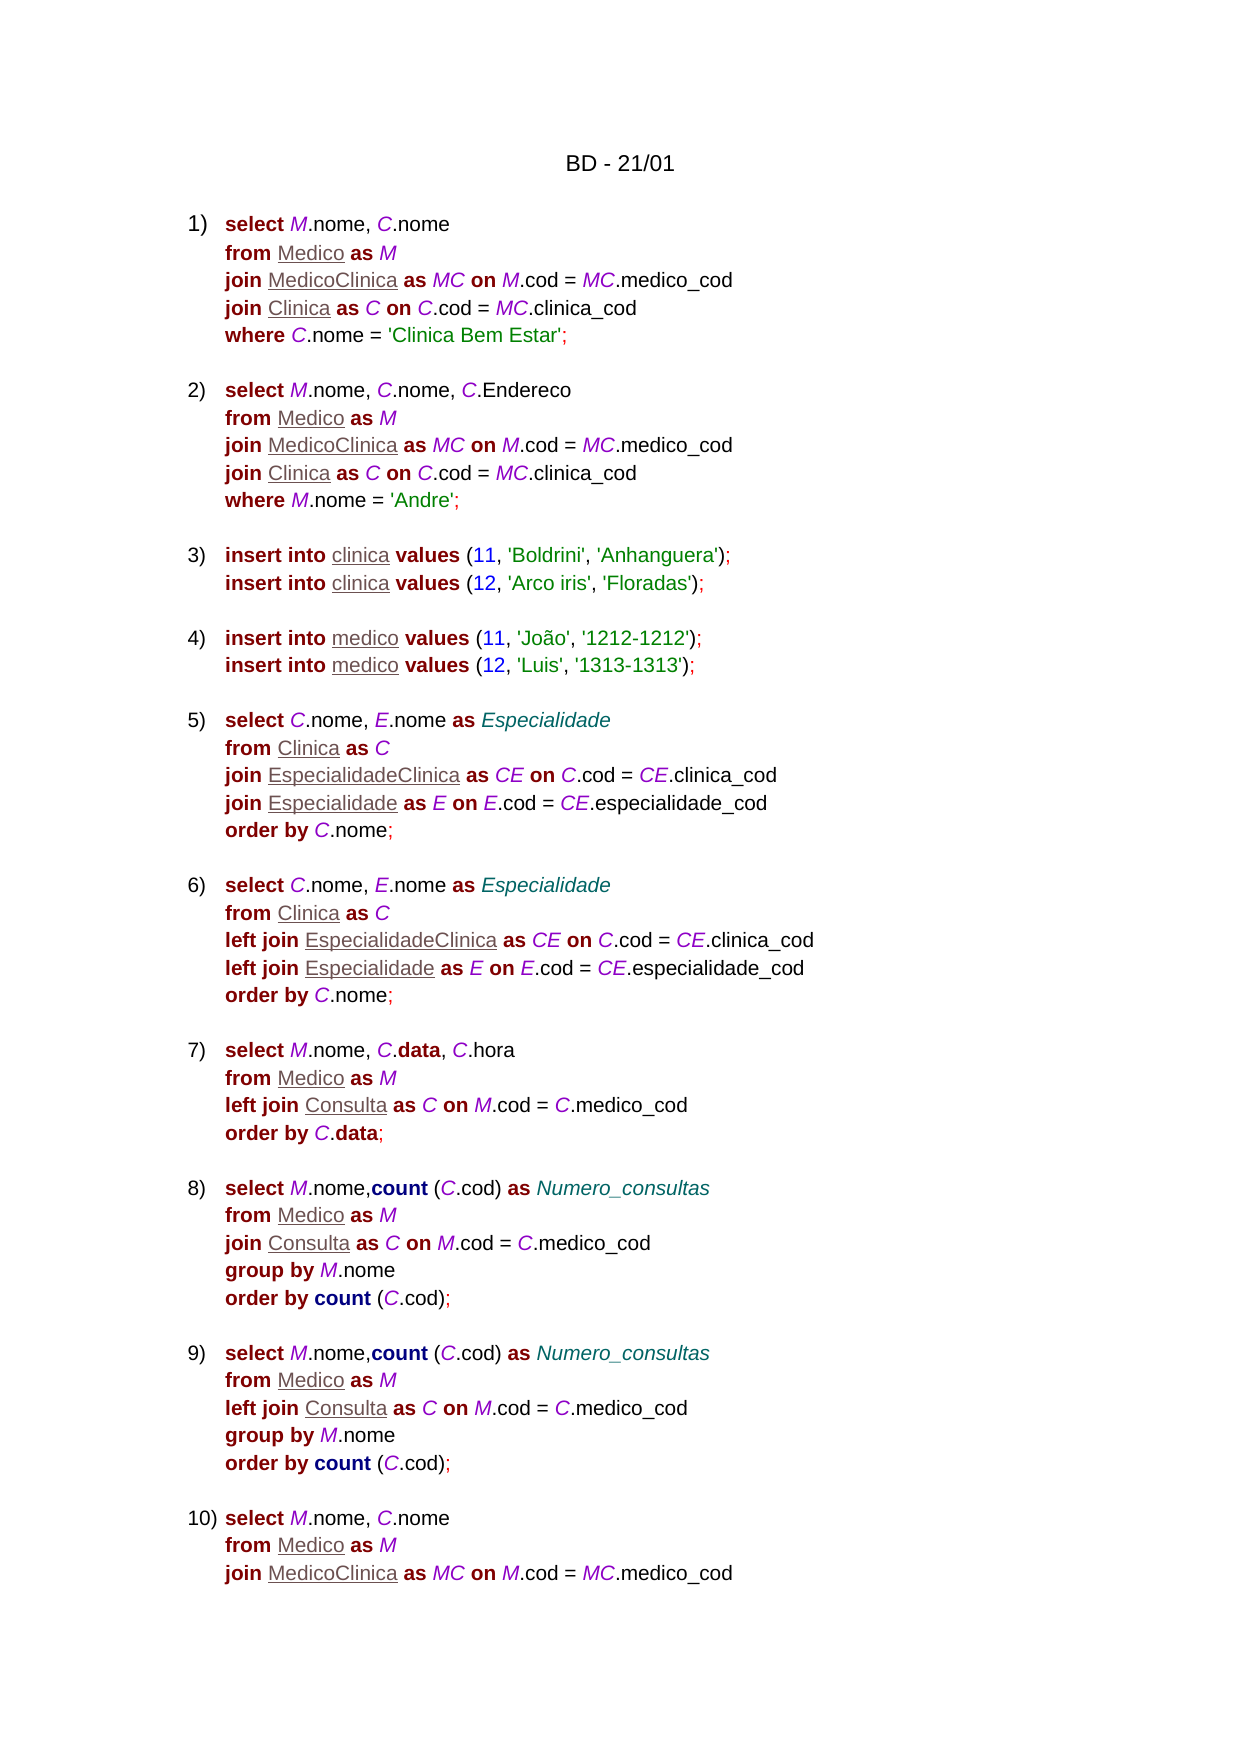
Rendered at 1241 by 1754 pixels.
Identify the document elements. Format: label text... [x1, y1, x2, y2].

text from Medico as M [225, 1533, 1090, 1557]
text left join Consulta as C on M.cod = C.medico_cod [225, 1396, 1090, 1419]
text group by M.nome [225, 1423, 1090, 1447]
text from Medico as M [225, 406, 1090, 429]
text from Medico as M [225, 1203, 1090, 1227]
text join EspecialidadeClinica as CE on C.cod = CE.clinica_cod [225, 763, 1090, 787]
list insert into medico values (11, 'João', '1212-1212'); [187, 626, 1090, 649]
text join Clinica as C on C.cod = MC.clinica_cod [225, 461, 1090, 484]
text BD - 21/01 [150, 150, 1090, 176]
text from Medico as M [225, 241, 1090, 264]
text order by C.nome; [225, 983, 1090, 1007]
text group by M.nome [225, 1258, 1090, 1282]
list select M.nome,count (C.cod) as Numero_consultas [187, 1341, 1090, 1364]
list select M.nome, C.nome [187, 210, 1090, 237]
text where M.nome = 'Andre'; [225, 488, 1090, 512]
text join Consulta as C on M.cod = C.medico_cod [225, 1231, 1090, 1254]
list select M.nome, C.nome [187, 1506, 1090, 1529]
text join MedicoClinica as MC on M.cod = MC.medico_cod [225, 1561, 1090, 1584]
text order by C.nome; [225, 818, 1090, 842]
text insert into medico values (12, 'Luis', '1313-1313'); [225, 653, 1090, 677]
text left join Consulta as C on M.cod = C.medico_cod [225, 1093, 1090, 1117]
list select M.nome, C.nome, C.Endereco [187, 378, 1090, 402]
text from Clinica as C [225, 901, 1090, 924]
text left join EspecialidadeClinica as CE on C.cod = CE.clinica_cod [225, 928, 1090, 952]
list select C.nome, E.nome as Especialidade [187, 708, 1090, 732]
text left join Especialidade as E on E.cod = CE.especialidade_cod [225, 956, 1090, 979]
text insert into clinica values (12, 'Arco iris', 'Floradas'); [225, 571, 1090, 594]
text from Medico as M [225, 1066, 1090, 1089]
text join MedicoClinica as MC on M.cod = MC.medico_cod [225, 268, 1090, 292]
text where C.nome = 'Clinica Bem Estar'; [225, 323, 1090, 347]
text order by count (C.cod); [225, 1451, 1090, 1474]
text join Especialidade as E on E.cod = CE.especialidade_cod [225, 791, 1090, 814]
text order by count (C.cod); [225, 1286, 1090, 1309]
list select M.nome, C.data, C.hora [187, 1038, 1090, 1062]
list select C.nome, E.nome as Especialidade [187, 873, 1090, 897]
list insert into clinica values (11, 'Boldrini', 'Anhanguera'); [187, 543, 1090, 567]
text join Clinica as C on C.cod = MC.clinica_cod [225, 296, 1090, 319]
text from Medico as M [225, 1368, 1090, 1392]
text order by C.data; [225, 1121, 1090, 1144]
text from Clinica as C [225, 736, 1090, 759]
text join MedicoClinica as MC on M.cod = MC.medico_cod [225, 433, 1090, 457]
list select M.nome,count (C.cod) as Numero_consultas [187, 1176, 1090, 1199]
